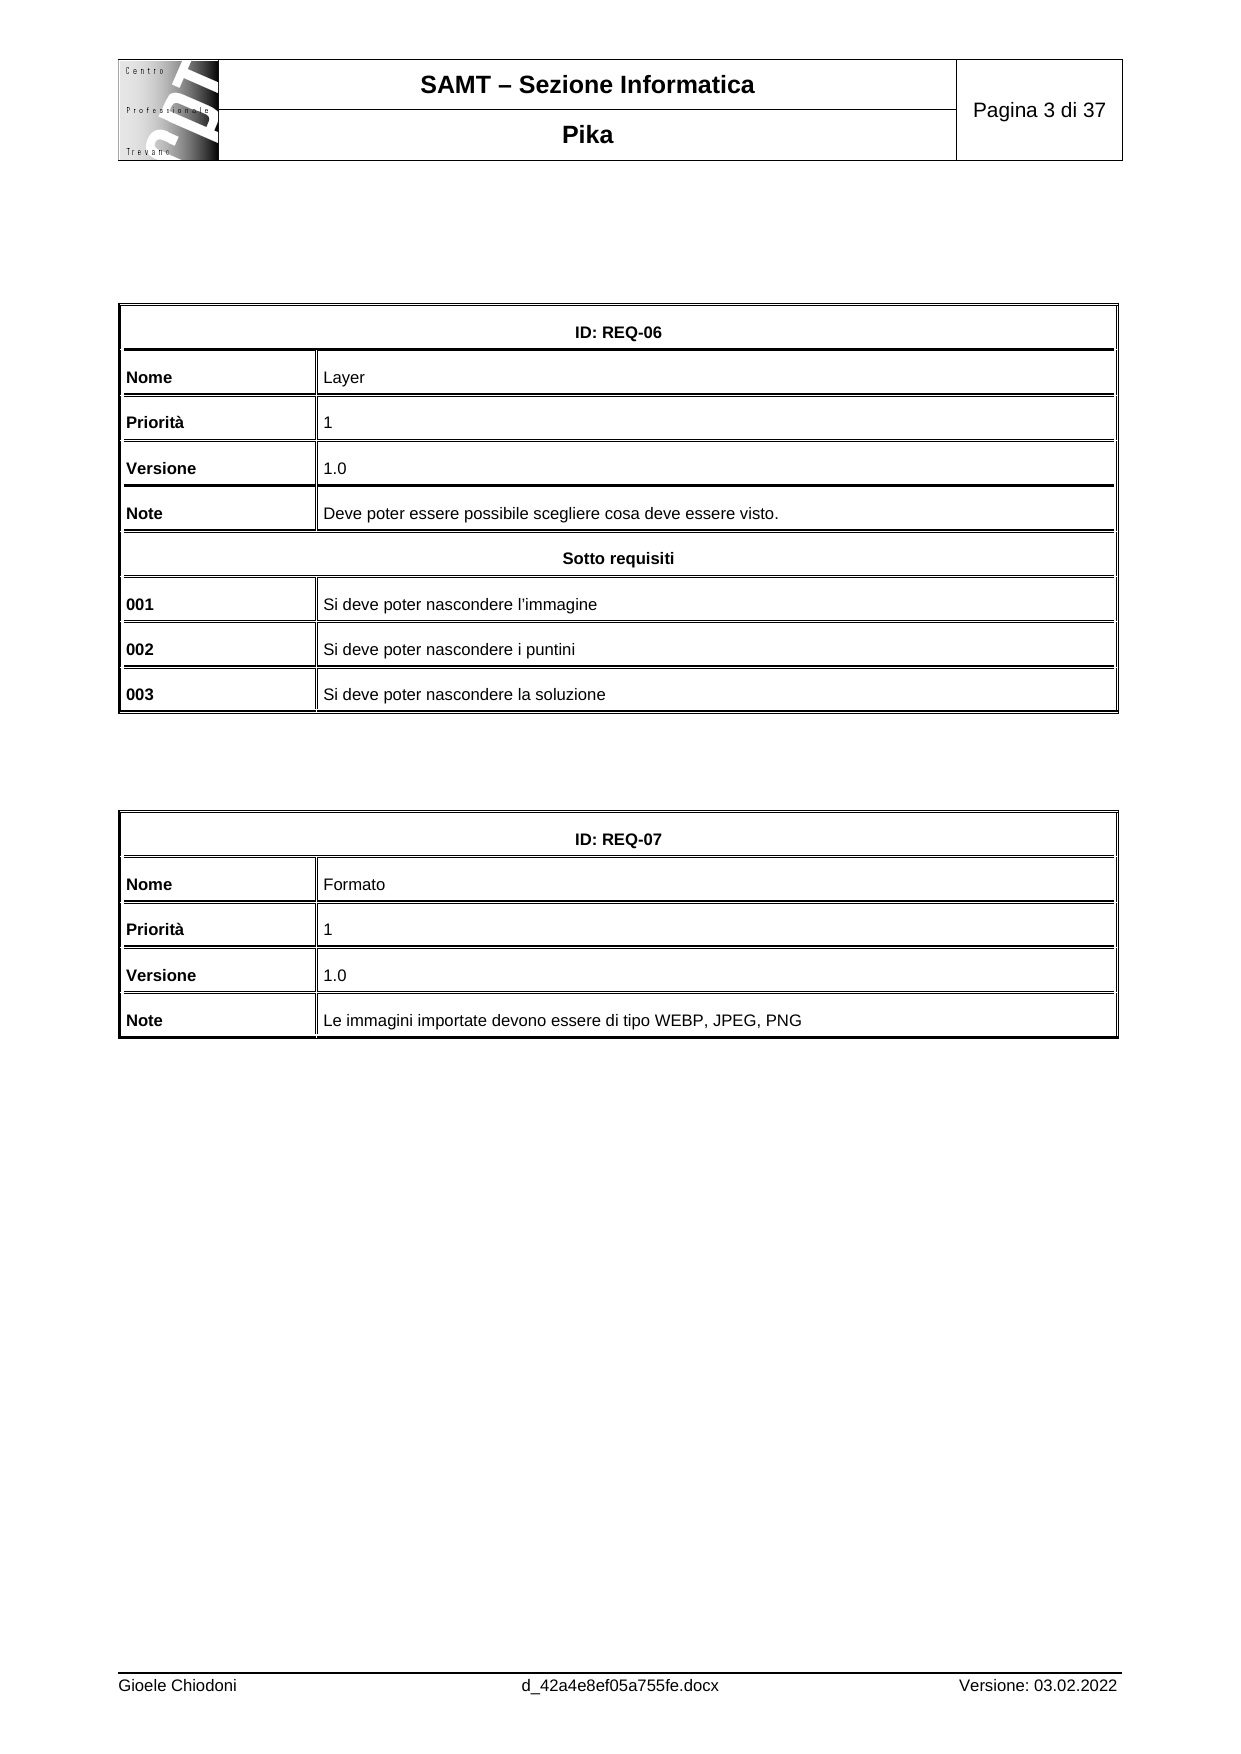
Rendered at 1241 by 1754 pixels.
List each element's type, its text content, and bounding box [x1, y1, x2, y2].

table_cell Note [121, 484, 315, 529]
table_header ID: REQ-06 [121, 306, 1116, 348]
table_cell Versione [121, 439, 315, 484]
table_cell Priorità [121, 393, 315, 438]
table_cell Si deve poter nascondere i puntini [317, 620, 1117, 665]
table_cell Si deve poter nascondere l’immagine [318, 575, 1116, 620]
table_cell Layer [318, 348, 1117, 393]
table_cell Formato [317, 855, 1117, 900]
table_cell Nome [120, 855, 317, 900]
table_cell 1.0 [318, 945, 1116, 991]
table_cell Note [120, 991, 317, 1036]
table_cell Deve poter essere possibile scegliere cosa deve essere visto. [318, 484, 1116, 529]
table_cell Sotto requisiti [121, 529, 1116, 574]
table_cell 003 [121, 665, 317, 710]
table_cell 1 [318, 393, 1116, 438]
table_cell 1.0 [318, 439, 1116, 484]
table_cell Priorità [121, 900, 315, 945]
table_cell 002 [120, 620, 317, 665]
picture [118, 60, 219, 160]
table_cell Versione [121, 945, 315, 991]
table_header ID: REQ-07 [121, 813, 1116, 855]
table_cell Nome [120, 348, 315, 393]
table_cell 1 [318, 900, 1116, 945]
table_cell Le immagini importate devono essere di tipo WEBP, JPEG, PNG [317, 991, 1117, 1036]
table_cell Si deve poter nascondere la soluzione [317, 665, 1116, 710]
table_cell 001 [121, 575, 315, 620]
